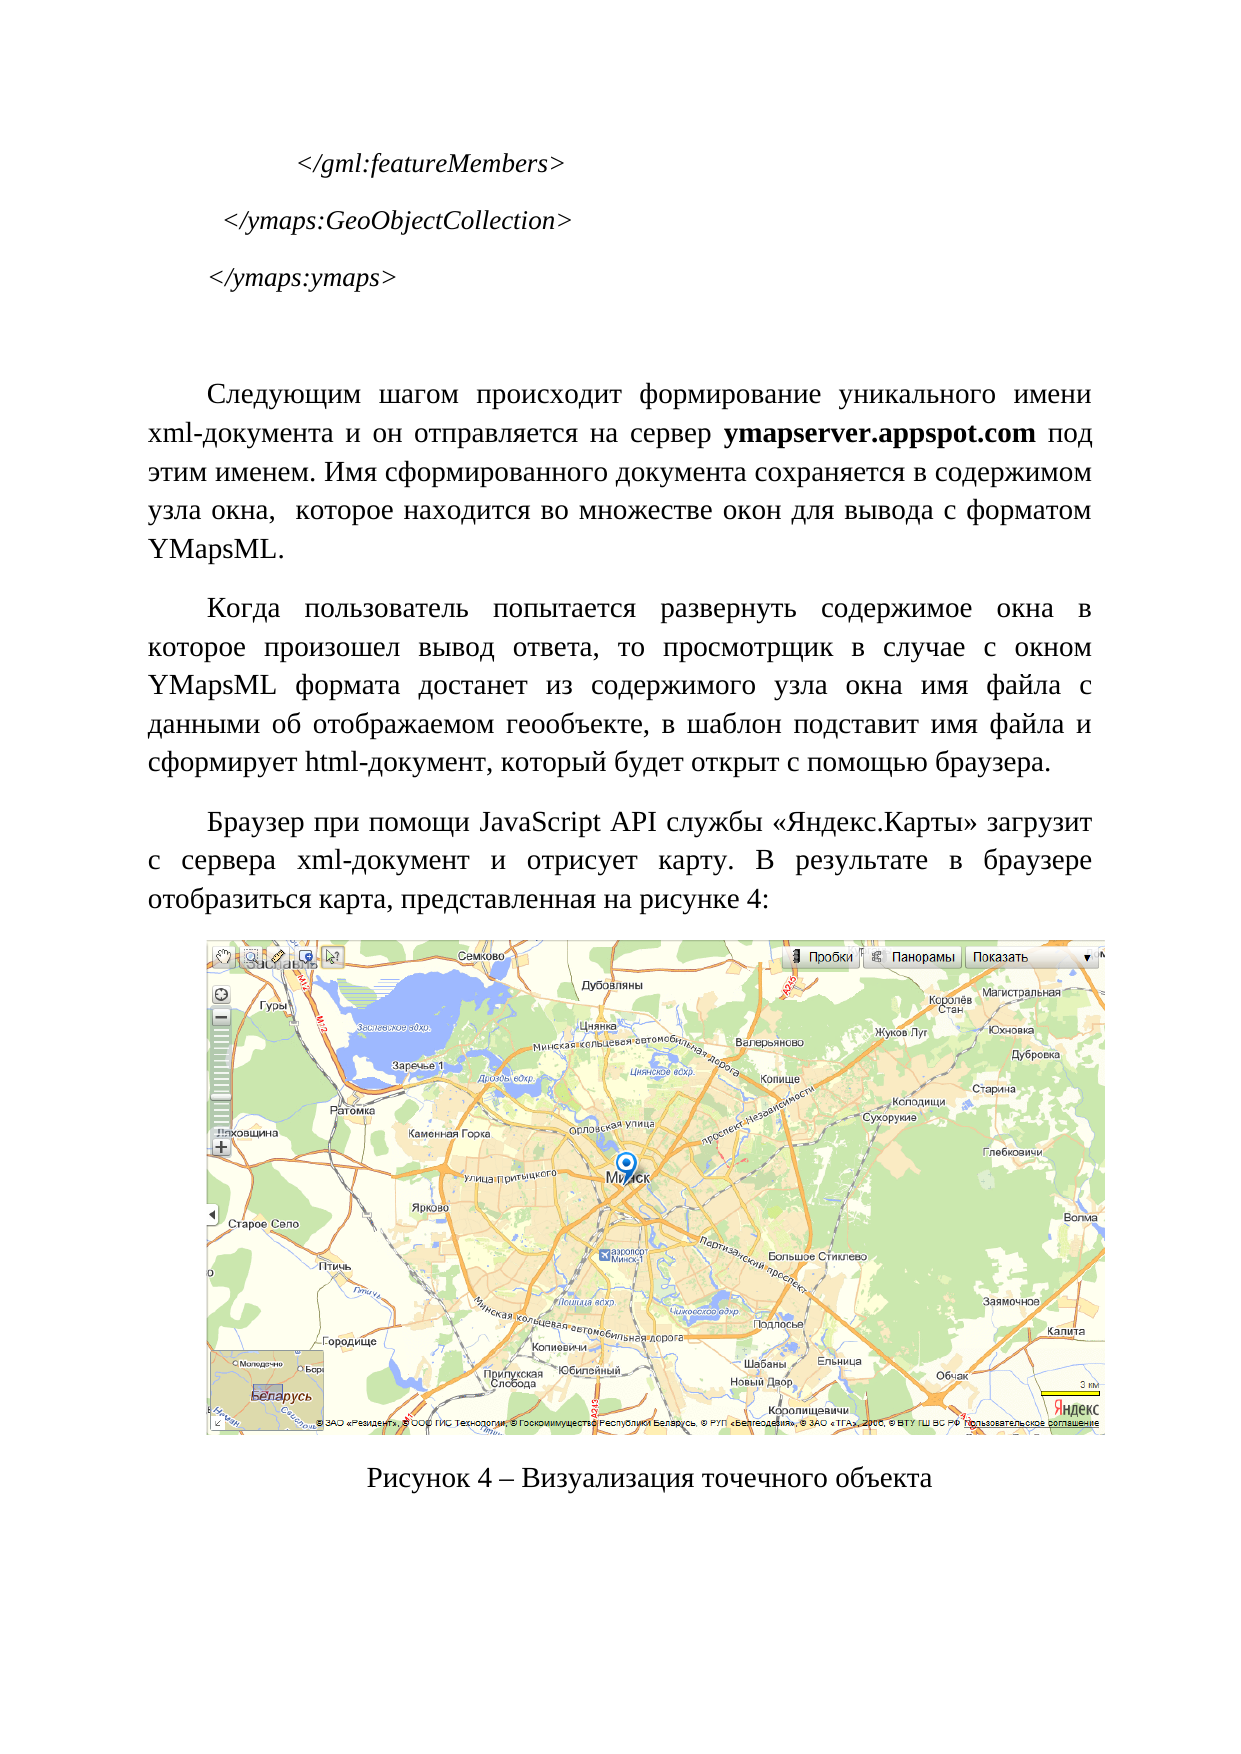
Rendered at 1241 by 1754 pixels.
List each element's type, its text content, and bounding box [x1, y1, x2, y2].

picture [206, 940, 1105, 1435]
text Следующим шагом происходит формирование уникального имени xml-документа и он отправляется на сервер ymapserver.appspot.com под этим именем. Имя сформированного документа сохраняется в содержимом узла окна, которое находится во множестве окон для вывода с форматом YMapsML. [148, 377, 1093, 564]
text </ymaps:GeoObjectCollection> [148, 204, 1093, 235]
text </ymaps:ymaps> [148, 261, 1093, 292]
text Когда пользователь попытается развернуть содержимое окна в которое произошел вывод ответа, то просмотрщик в случае с окном YMapsML формата достанет из содержимого узла окна имя файла с данными об отображаемом геообъекте, в шаблон подставит имя файла и сформирует html-документ, который будет открыт с помощью браузера. [148, 590, 1093, 778]
text Рисунок 4 – Визуализация точечного объекта [148, 1460, 1093, 1493]
text Браузер при помощи JavaScript API службы «Яндекс.Карты» загрузит с сервера xml-документ и отрисует карту. В результате в браузере отобразиться карта, представленная на рисунке 4: [148, 804, 1093, 914]
text </gml:featureMembers> [148, 148, 1093, 179]
